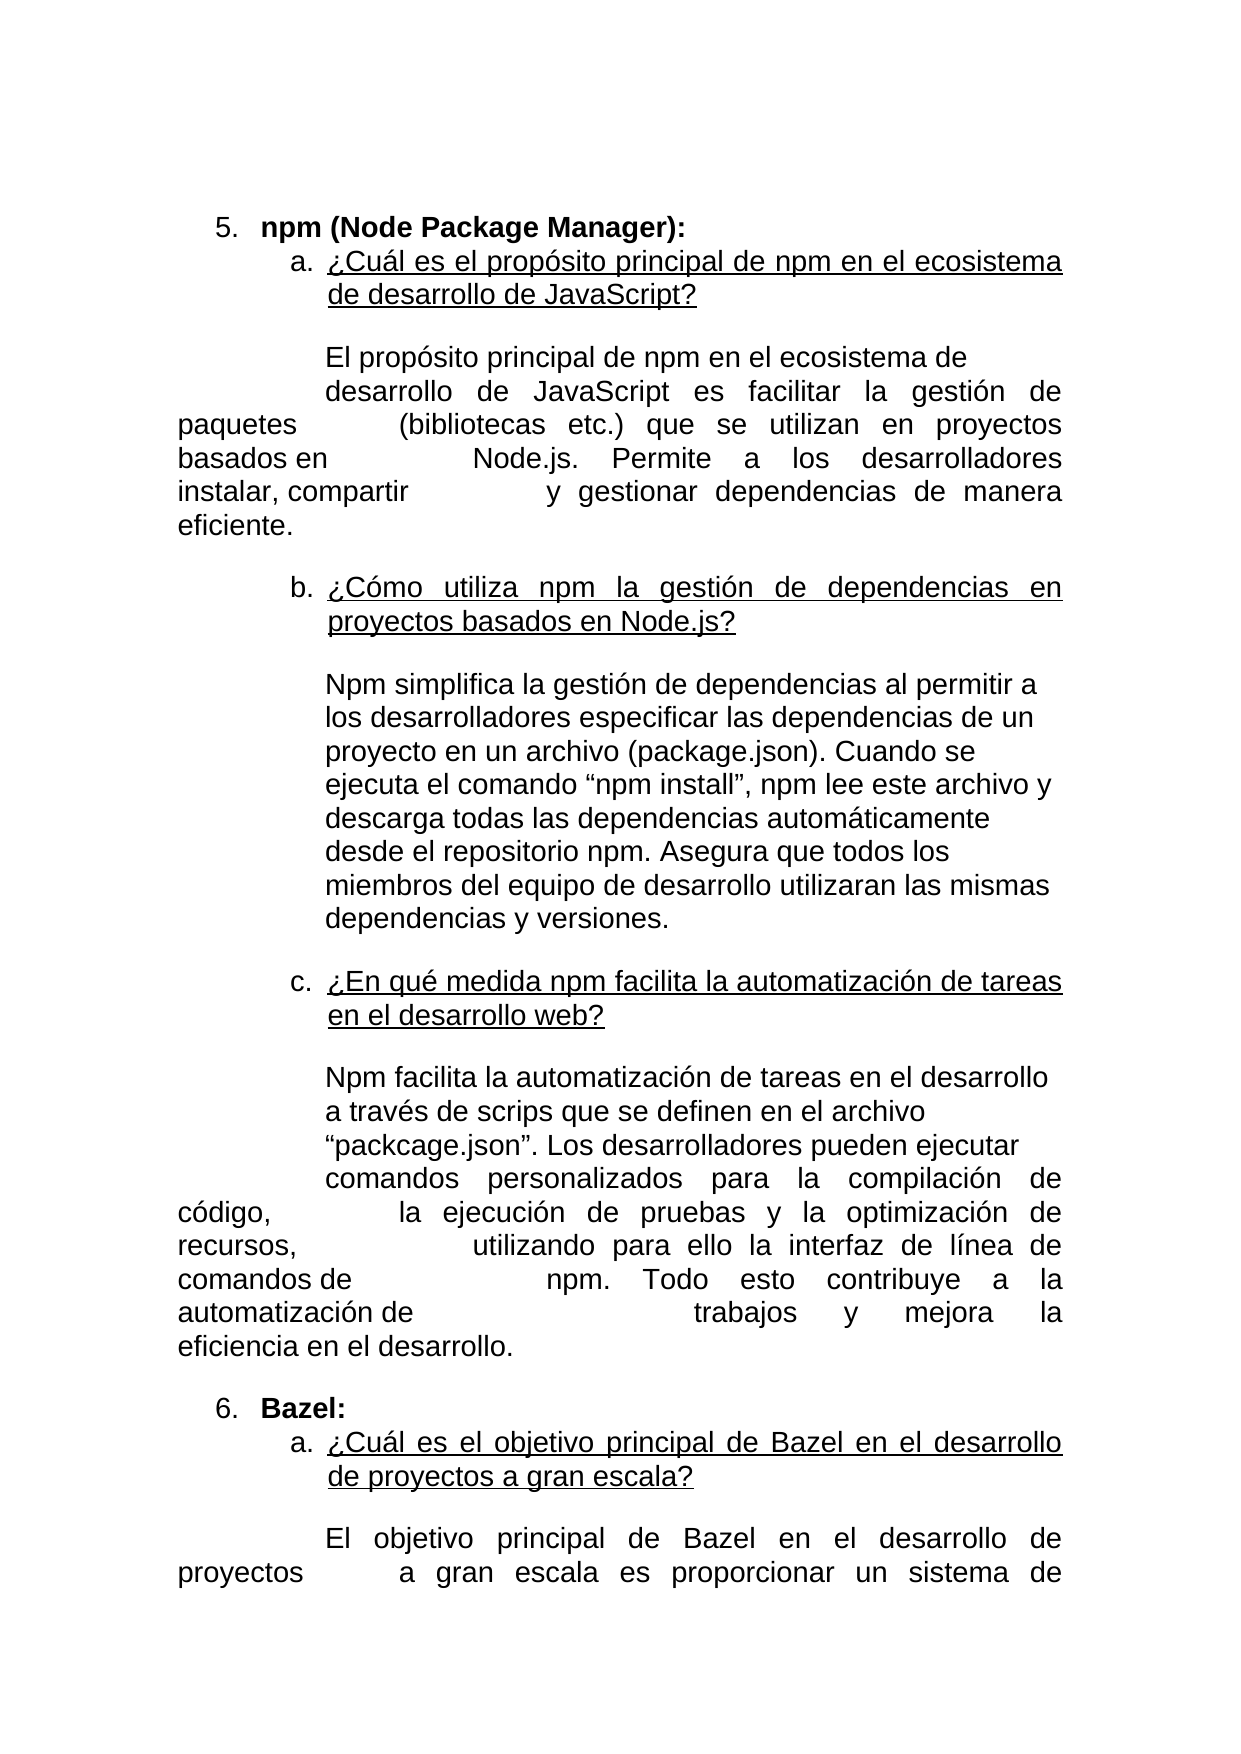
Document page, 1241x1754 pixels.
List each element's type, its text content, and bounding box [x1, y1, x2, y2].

list ¿Cuál es el propósito principal de npm en el ecosistema de desarrollo de JavaScript? [290, 244, 1063, 311]
text Npm facilita la automatización de tareas en el desarrollo a través de scrips que se definen en el archivo “packcage.json”. Los desarrolladores pueden ejecutar comandos personalizados para la compilación de código, la ejecución de pruebas y la optimización de recursos, utilizando para ello la interfaz de línea de comandos de npm. Todo esto contribuye a la automatización de trabajos y mejora la eficiencia en el desarrollo. [177, 1061, 1063, 1362]
list npm (Node Package Manager): [215, 210, 1063, 244]
list ¿En qué medida npm facilita la automatización de tareas en el desarrollo web? [290, 964, 1063, 1031]
list ¿Cuál es el objetivo principal de Bazel en el desarrollo de proyectos a gran escala? [290, 1425, 1063, 1492]
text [177, 1521, 1063, 1588]
list ¿Cómo utiliza npm la gestión de dependencias en proyectos basados en Node.js? [290, 571, 1063, 638]
text El propósito principal de npm en el ecosistema de desarrollo de JavaScript es facilitar la gestión de paquetes (bibliotecas etc.) que se utilizan en proyectos basados en Node.js. Permite a los desarrolladores instalar, compartir y gestionar dependencias de manera eficiente. [177, 340, 1063, 541]
list Bazel: [215, 1392, 1063, 1425]
text Npm simplifica la gestión de dependencias al permitir a los desarrolladores especificar las dependencias de un proyecto en un archivo (package.json). Cuando se ejecuta el comando “npm install”, npm lee este archivo y descarga todas las dependencias automáticamente desde el repositorio npm. Asegura que todos los miembros del equipo de desarrollo utilizaran las mismas dependencias y versiones. [177, 667, 1063, 935]
